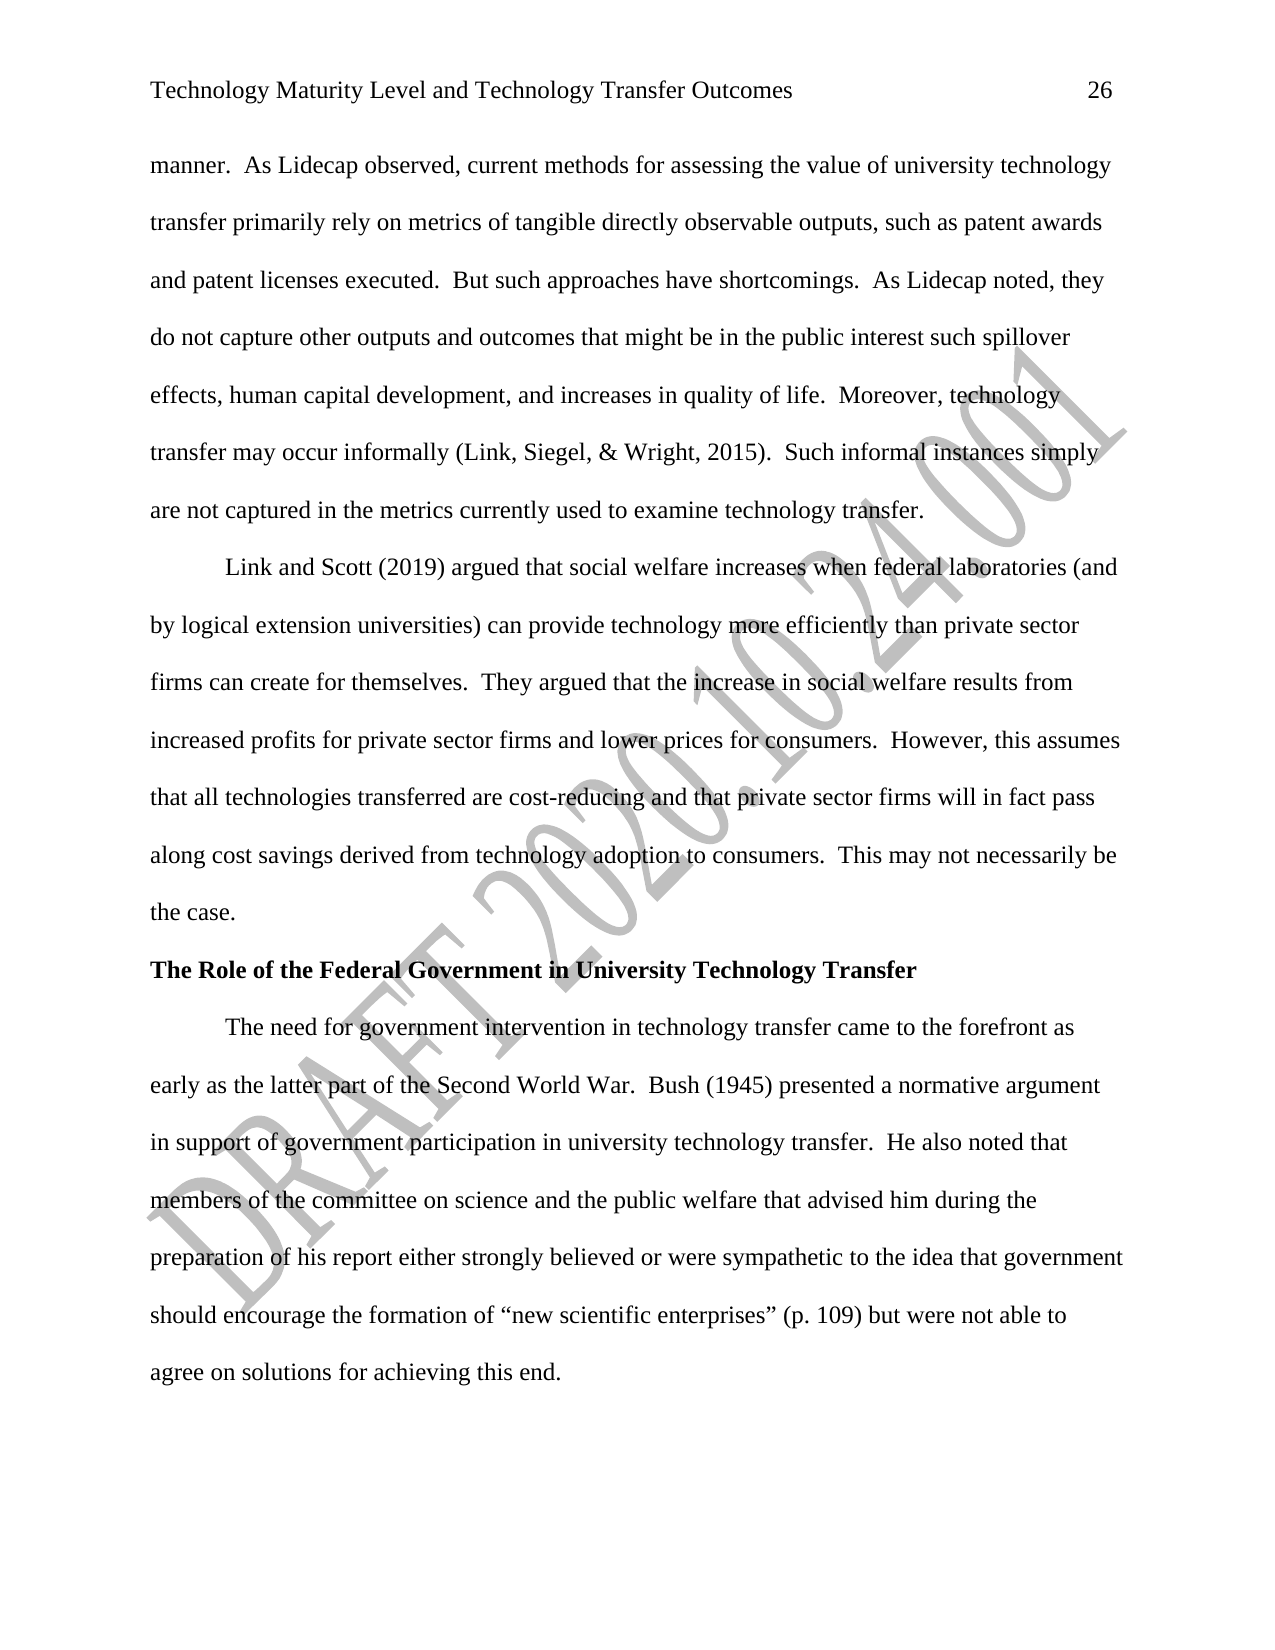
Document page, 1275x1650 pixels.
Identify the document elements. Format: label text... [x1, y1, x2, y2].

text Link and Scott (2019) argued that social welfare increases when federal laboratories (and by logical extension universities) can provide technology more efficiently than private sector firms can create for themselves. They argued that the increase in social welfare results from increased profits for private sector firms and lower prices for consumers. However, this assumes that all technologies transferred are cost-reducing and that private sector firms will in fact pass along cost savings derived from technology adoption to consumers. This may not necessarily be the case. [150, 552, 1125, 926]
text The need for government intervention in technology transfer came to the forefront as early as the latter part of the Second World War. Bush (1945) presented a normative argument in support of government participation in university technology transfer. He also noted that members of the committee on science and the public welfare that advised him during the preparation of his report either strongly believed or were sympathetic to the idea that government should encourage the formation of “new scientific enterprises” (p. 109) but were not able to agree on solutions for achieving this end. [150, 1012, 1125, 1386]
text The Role of the Federal Government in University Technology Transfer [150, 955, 1125, 984]
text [150, 150, 1125, 524]
